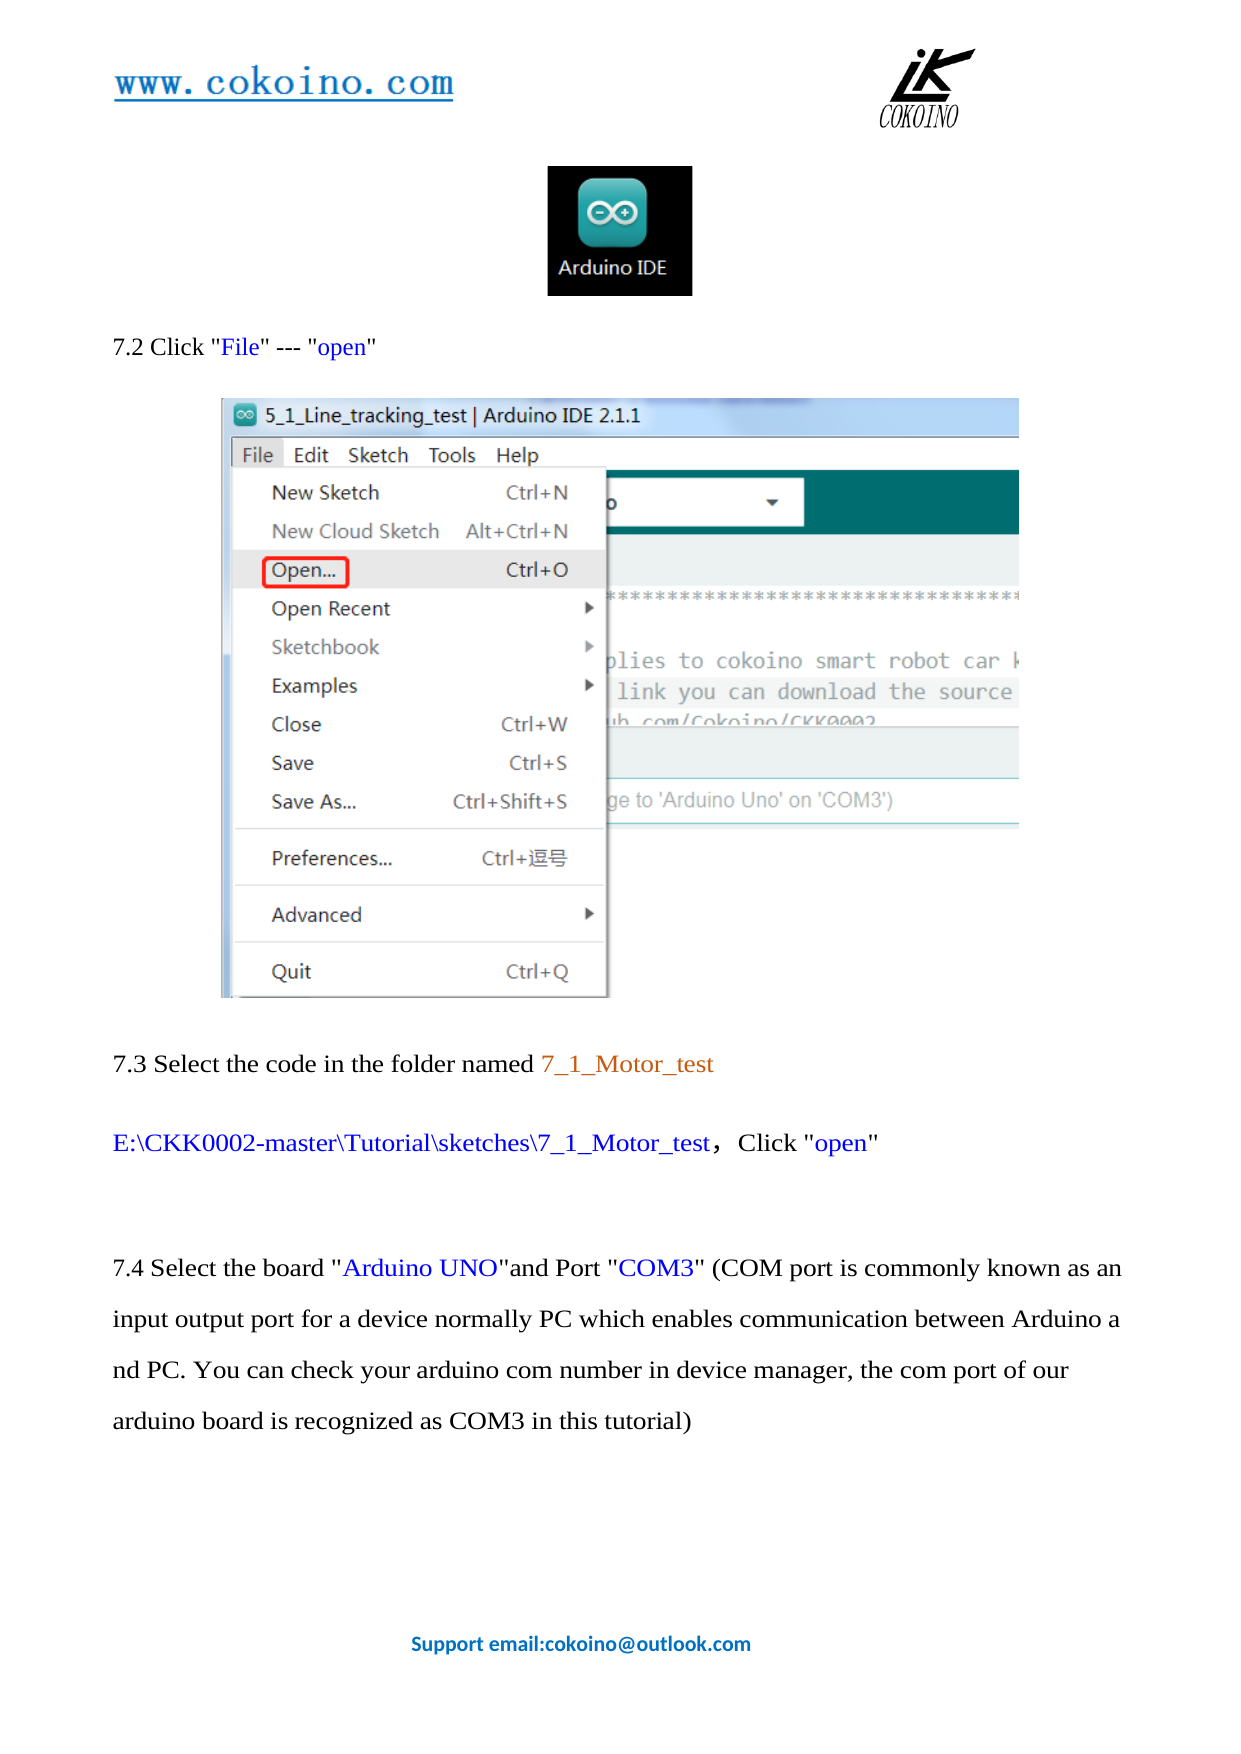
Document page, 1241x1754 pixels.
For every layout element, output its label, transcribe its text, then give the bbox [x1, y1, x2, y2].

picture [221, 398, 1019, 998]
picture [547, 166, 693, 296]
picture [112, 31, 477, 132]
text E:\CKK0002-master\Tutorial\sketches\7_1_Motor_test，Click "open" [112, 1107, 1128, 1175]
text 7.3 Select the code in the folder named 7_1_Motor_test [112, 1046, 1128, 1080]
text 7.4 Select the board "Arduino UNO"and Port "COM3" (COM port is commonly known as an input output port for a device normally PC which enables communication between Arduino and PC. You can check your arduino com number in device manager, the com port of our arduino board is recognized as COM3 in this tutorial) [112, 1251, 1128, 1437]
text 7.2 Click "File" --- "open" [112, 330, 1128, 364]
picture [874, 44, 978, 132]
